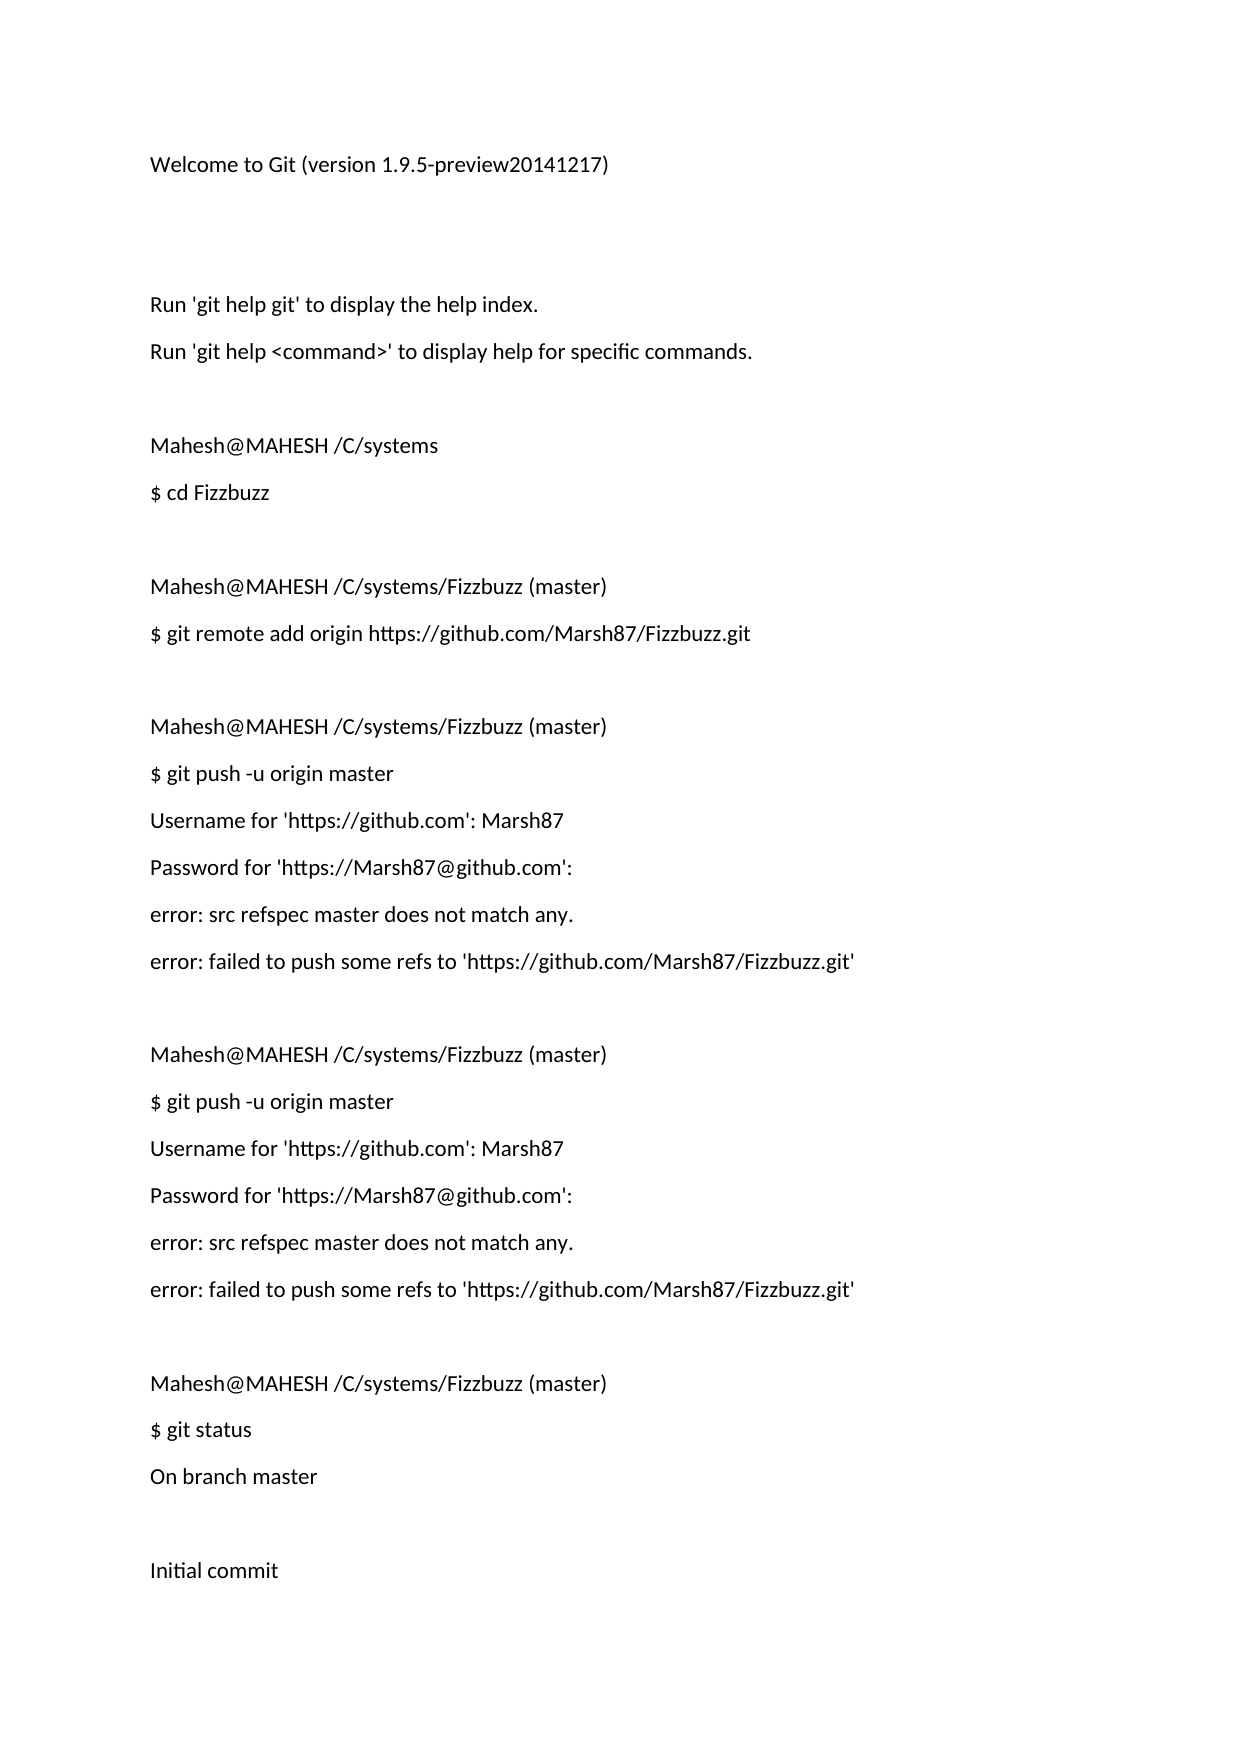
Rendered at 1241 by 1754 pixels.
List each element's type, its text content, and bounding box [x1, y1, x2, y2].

text Username for 'https://github.com': Marsh87 [150, 1134, 1090, 1162]
text error: src refspec master does not match any. [150, 900, 1090, 928]
text Welcome to Git (version 1.9.5-preview20141217) [150, 150, 1090, 178]
text $ git push -u origin master [150, 759, 1090, 787]
text Mahesh@MAHESH /C/systems/Fizzbuzz (master) [150, 1041, 1090, 1069]
text Run 'git help git' to display the help index. [150, 291, 1090, 319]
text $ git remote add origin https://github.com/Marsh87/Fizzbuzz.git [150, 619, 1090, 647]
text Password for 'https://Marsh87@github.com': [150, 853, 1090, 881]
text $ git push -u origin master [150, 1087, 1090, 1116]
text Password for 'https://Marsh87@github.com': [150, 1181, 1090, 1209]
text Mahesh@MAHESH /C/systems/Fizzbuzz (master) [150, 1369, 1090, 1397]
text On branch master [150, 1462, 1090, 1491]
text error: failed to push some refs to 'https://github.com/Marsh87/Fizzbuzz.git' [150, 947, 1090, 975]
text error: failed to push some refs to 'https://github.com/Marsh87/Fizzbuzz.git' [150, 1275, 1090, 1303]
text error: src refspec master does not match any. [150, 1228, 1090, 1256]
text Mahesh@MAHESH /C/systems [150, 431, 1090, 459]
text Mahesh@MAHESH /C/systems/Fizzbuzz (master) [150, 712, 1090, 741]
text $ cd Fizzbuzz [150, 478, 1090, 506]
text $ git status [150, 1416, 1090, 1444]
text Initial commit [150, 1556, 1090, 1584]
text Mahesh@MAHESH /C/systems/Fizzbuzz (master) [150, 572, 1090, 600]
text Run 'git help <command>' to display help for specific commands. [150, 337, 1090, 366]
text Username for 'https://github.com': Marsh87 [150, 806, 1090, 834]
